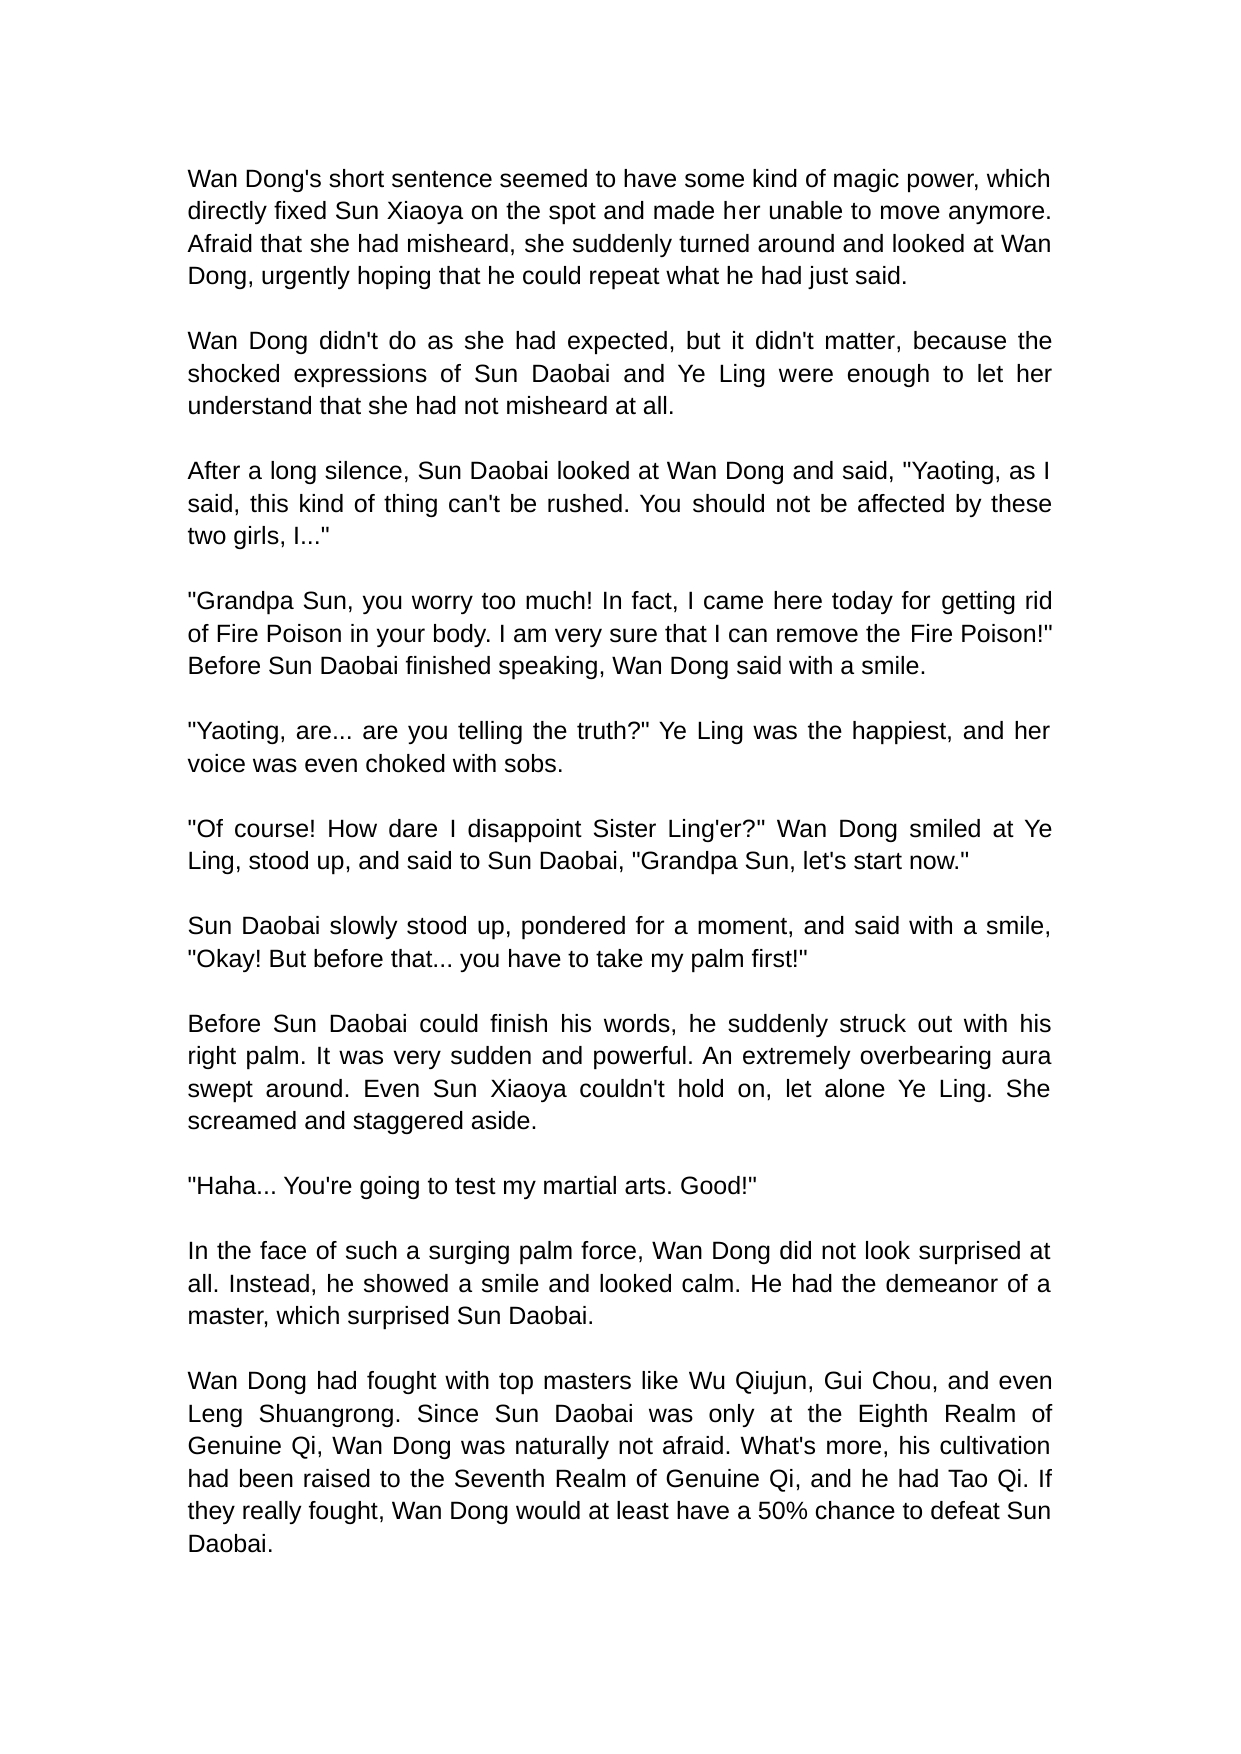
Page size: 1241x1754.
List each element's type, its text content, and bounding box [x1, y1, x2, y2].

text Wan Dong's short sentence seemed to have some kind of magic power, which directly fixed Sun Xiaoya on the spot and made her unable to move anymore. Afraid that she had misheard, she suddenly turned around and looked at Wan Dong, urgently hoping that he could repeat what he had just said. [187, 162, 1053, 292]
text Wan Dong had fought with top masters like Wu Qiujun, Gui Chou, and even Leng Shuangrong. Since Sun Daobai was only at the Eighth Realm of Genuine Qi, Wan Dong was naturally not afraid. What's more, his cultivation had been raised to the Seventh Realm of Genuine Qi, and he had Tao Qi. If they really fought, Wan Dong would at least have a 50% chance to defeat Sun Daobai. [187, 1364, 1053, 1559]
text In the face of such a surging palm force, Wan Dong did not look surprised at all. Instead, he showed a smile and looked calm. He had the demeanor of a master, which surprised Sun Daobai. [187, 1234, 1053, 1332]
text Before Sun Daobai could finish his words, he suddenly struck out with his right palm. It was very sudden and powerful. An extremely overbearing aura swept around. Even Sun Xiaoya couldn't hold on, let alone Ye Ling. She screamed and staggered aside. [187, 1007, 1053, 1137]
text After a long silence, Sun Daobai looked at Wan Dong and said, "Yaoting, as I said, this kind of thing can't be rushed. You should not be affected by these two girls, I..." [187, 454, 1053, 552]
text "Grandpa Sun, you worry too much! In fact, I came here today for getting rid of Fire Poison in your body. I am very sure that I can remove the Fire Poison!" Before Sun Daobai finished speaking, Wan Dong said with a smile. [187, 584, 1053, 682]
text "Of course! How dare I disappoint Sister Ling'er?" Wan Dong smiled at Ye Ling, stood up, and said to Sun Daobai, "Grandpa Sun, let's start now." [187, 812, 1053, 877]
text "Haha... You're going to test my martial arts. Good!" [187, 1169, 1053, 1202]
text "Yaoting, are... are you telling the truth?" Ye Ling was the happiest, and her voice was even choked with sobs. [187, 714, 1053, 779]
text Wan Dong didn't do as she had expected, but it didn't matter, because the shocked expressions of Sun Daobai and Ye Ling were enough to let her understand that she had not misheard at all. [187, 324, 1053, 422]
text Sun Daobai slowly stood up, pondered for a moment, and said with a smile, "Okay! But before that... you have to take my palm first!" [187, 909, 1053, 974]
